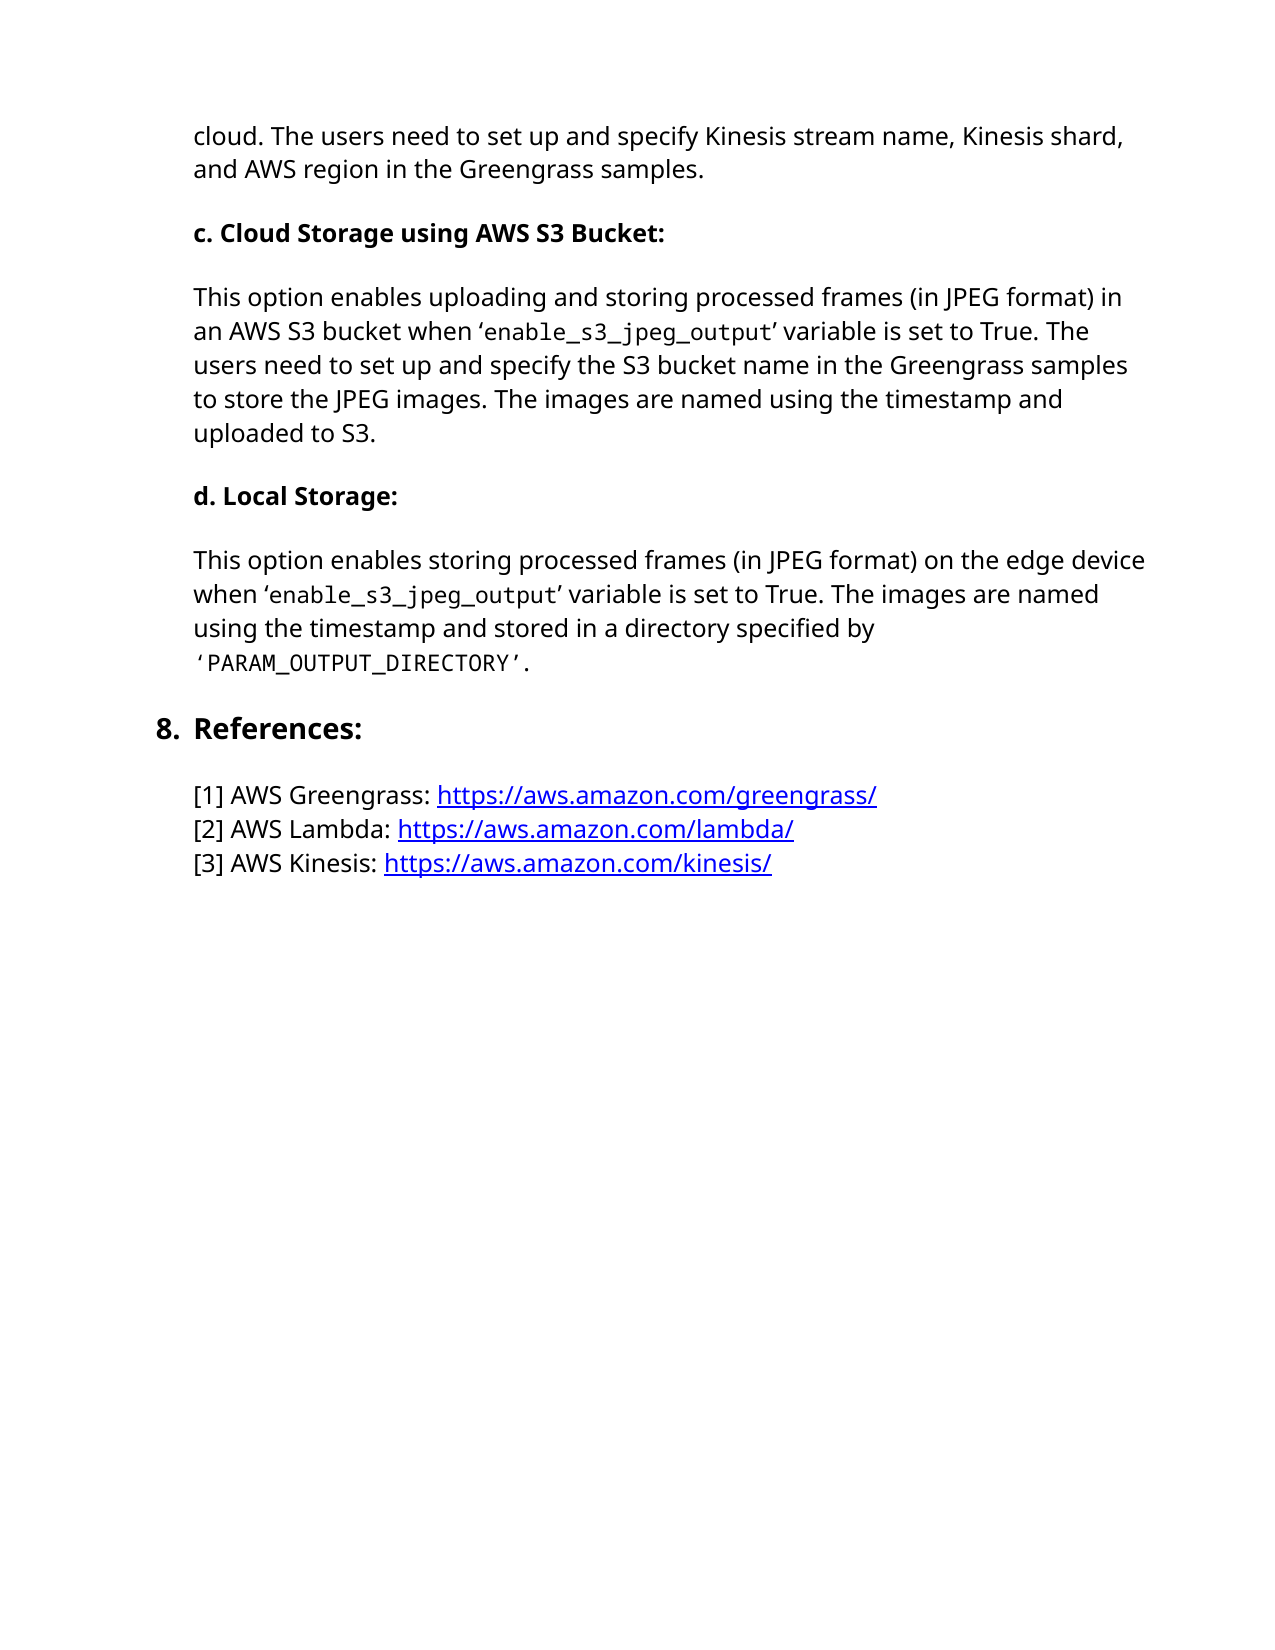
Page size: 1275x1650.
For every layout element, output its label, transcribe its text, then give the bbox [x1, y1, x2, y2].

text [1] AWS Greengrass: https://aws.amazon.com/greengrass/ [193, 777, 1157, 812]
text [3] AWS Kinesis: https://aws.amazon.com/kinesis/ [193, 846, 1157, 880]
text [193, 118, 1157, 186]
text This option enables uploading and storing processed frames (in JPEG format) in an AWS S3 bucket when ‘enable_s3_jpeg_output’ variable is set to True. The users need to set up and specify the S3 bucket name in the Greengrass samples to store the JPEG images. The images are named using the timestamp and uploaded to S3. [193, 279, 1157, 449]
text c. Cloud Storage using AWS S3 Bucket: [193, 216, 1157, 250]
text This option enables storing processed frames (in JPEG format) on the edge device when ‘enable_s3_jpeg_output’ variable is set to True. The images are named using the timestamp and stored in a directory specified by ‘PARAM_OUTPUT_DIRECTORY’. [193, 543, 1157, 679]
list References: [156, 708, 1157, 748]
text d. Local Storage: [193, 479, 1157, 513]
text [2] AWS Lambda: https://aws.amazon.com/lambda/ [193, 812, 1157, 846]
